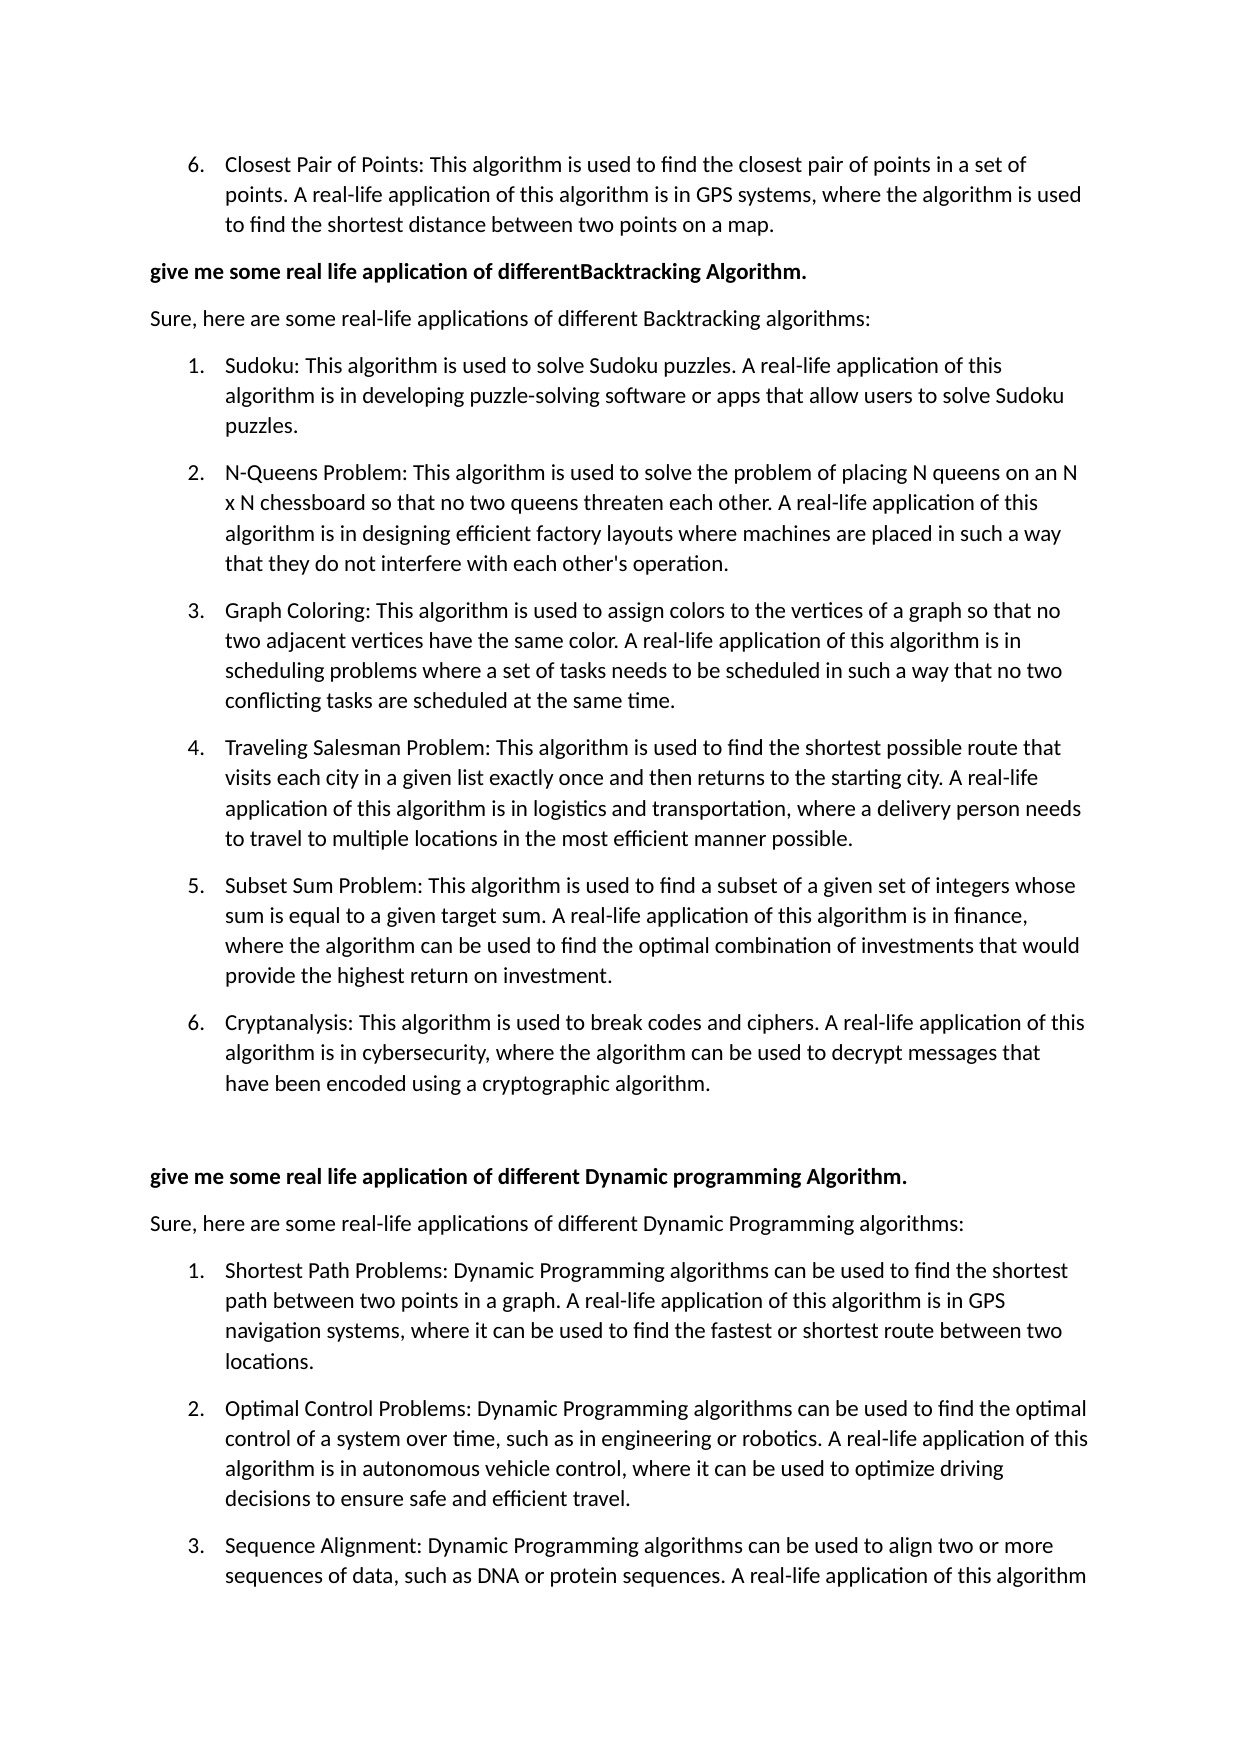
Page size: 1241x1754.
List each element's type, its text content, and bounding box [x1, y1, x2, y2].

list Closest Pair of Points: This algorithm is used to find the closest pair of points in a set of points. A real-life application of this algorithm is in GPS systems, where the algorithm is used to find the shortest distance between two points on a map. [187, 150, 1090, 238]
text give me some real life application of different Dynamic programming Algorithm. [150, 1162, 1090, 1191]
list Cryptanalysis: This algorithm is used to break codes and ciphers. A real-life application of this algorithm is in cybersecurity, where the algorithm can be used to decrypt messages that have been encoded using a cryptographic algorithm. [187, 1008, 1090, 1097]
list Sudoku: This algorithm is used to solve Sudoku puzzles. A real-life application of this algorithm is in developing puzzle-solving software or apps that allow users to solve Sudoku puzzles. [187, 351, 1090, 439]
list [187, 1531, 1090, 1589]
list Optimal Control Problems: Dynamic Programming algorithms can be used to find the optimal control of a system over time, such as in engineering or robotics. A real-life application of this algorithm is in autonomous vehicle control, where it can be used to optimize driving decisions to ensure safe and efficient travel. [187, 1394, 1090, 1512]
list N-Queens Problem: This algorithm is used to solve the problem of placing N queens on an N x N chessboard so that no two queens threaten each other. A real-life application of this algorithm is in designing efficient factory layouts where machines are placed in such a way that they do not interfere with each other's operation. [187, 458, 1090, 577]
text Sure, here are some real-life applications of different Dynamic Programming algorithms: [150, 1209, 1090, 1237]
text Sure, here are some real-life applications of different Backtracking algorithms: [150, 304, 1090, 332]
text give me some real life application of differentBacktracking Algorithm. [150, 257, 1090, 285]
list Traveling Salesman Problem: This algorithm is used to find the shortest possible route that visits each city in a given list exactly once and then returns to the starting city. A real-life application of this algorithm is in logistics and transportation, where a delivery person needs to travel to multiple locations in the most efficient manner possible. [187, 733, 1090, 852]
list Subset Sum Problem: This algorithm is used to find a subset of a given set of integers whose sum is equal to a given target sum. A real-life application of this algorithm is in finance, where the algorithm can be used to find the optimal combination of investments that would provide the highest return on investment. [187, 871, 1090, 989]
list Graph Coloring: This algorithm is used to assign colors to the vertices of a graph so that no two adjacent vertices have the same color. A real-life application of this algorithm is in scheduling problems where a set of tasks needs to be scheduled in such a way that no two conflicting tasks are scheduled at the same time. [187, 596, 1090, 714]
list Shortest Path Problems: Dynamic Programming algorithms can be used to find the shortest path between two points in a graph. A real-life application of this algorithm is in GPS navigation systems, where it can be used to find the fastest or shortest route between two locations. [187, 1256, 1090, 1375]
